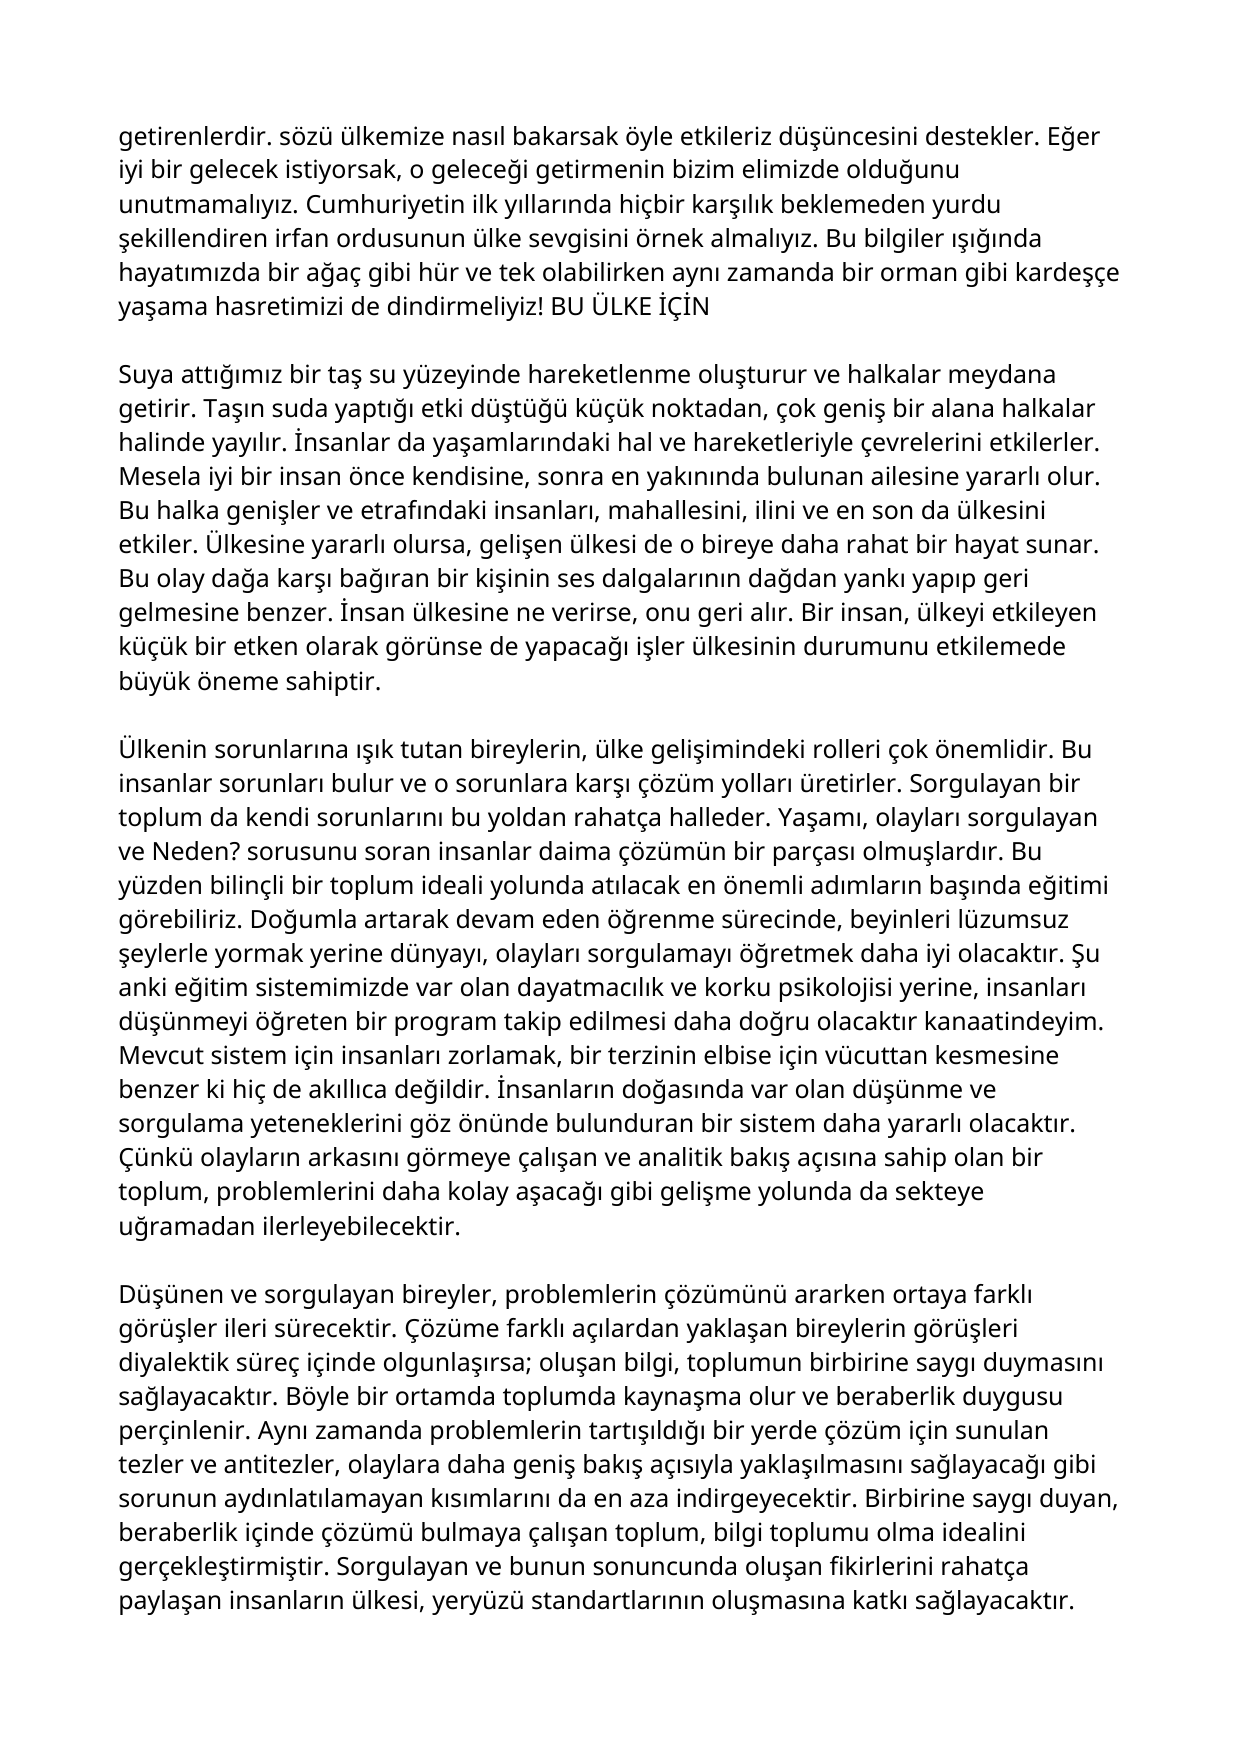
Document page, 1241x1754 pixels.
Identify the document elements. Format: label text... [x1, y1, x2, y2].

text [118, 1276, 1122, 1617]
text Suya attığımız bir taş su yüzeyinde hareketlenme oluşturur ve halkalar meydana getirir. Taşın suda yaptığı etki düştüğü küçük noktadan, çok geniş bir alana halkalar halinde yayılır. İnsanlar da yaşamlarındaki hal ve hareketleriyle çevrelerini etkilerler. Mesela iyi bir insan önce kendisine, sonra en yakınında bulunan ailesine yararlı olur. Bu halka genişler ve etrafındaki insanları, mahallesini, ilini ve en son da ülkesini etkiler. Ülkesine yararlı olursa, gelişen ülkesi de o bireye daha rahat bir hayat sunar. Bu olay dağa karşı bağıran bir kişinin ses dalgalarının dağdan yankı yapıp geri gelmesine benzer. İnsan ülkesine ne verirse, onu geri alır. Bir insan, ülkeyi etkileyen küçük bir etken olarak görünse de yapacağı işler ülkesinin durumunu etkilemede büyük öneme sahiptir. [118, 357, 1122, 697]
text Ülkenin sorunlarına ışık tutan bireylerin, ülke gelişimindeki rolleri çok önemlidir. Bu insanlar sorunları bulur ve o sorunlara karşı çözüm yolları üretirler. Sorgulayan bir toplum da kendi sorunlarını bu yoldan rahatça halleder. Yaşamı, olayları sorgulayan ve Neden? sorusunu soran insanlar daima çözümün bir parçası olmuşlardır. Bu yüzden bilinçli bir toplum ideali yolunda atılacak en önemli adımların başında eğitimi görebiliriz. Doğumla artarak devam eden öğrenme sürecinde, beyinleri lüzumsuz şeylerle yormak yerine dünyayı, olayları sorgulamayı öğretmek daha iyi olacaktır. Şu anki eğitim sistemimizde var olan dayatmacılık ve korku psikolojisi yerine, insanları düşünmeyi öğreten bir program takip edilmesi daha doğru olacaktır kanaatindeyim. Mevcut sistem için insanları zorlamak, bir terzinin elbise için vücuttan kesmesine benzer ki hiç de akıllıca değildir. İnsanların doğasında var olan düşünme ve sorgulama yeteneklerini göz önünde bulunduran bir sistem daha yararlı olacaktır. Çünkü olayların arkasını görmeye çalışan ve analitik bakış açısına sahip olan bir toplum, problemlerini daha kolay aşacağı gibi gelişme yolunda da sekteye uğramadan ilerleyebilecektir. [118, 731, 1122, 1242]
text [118, 118, 1122, 322]
